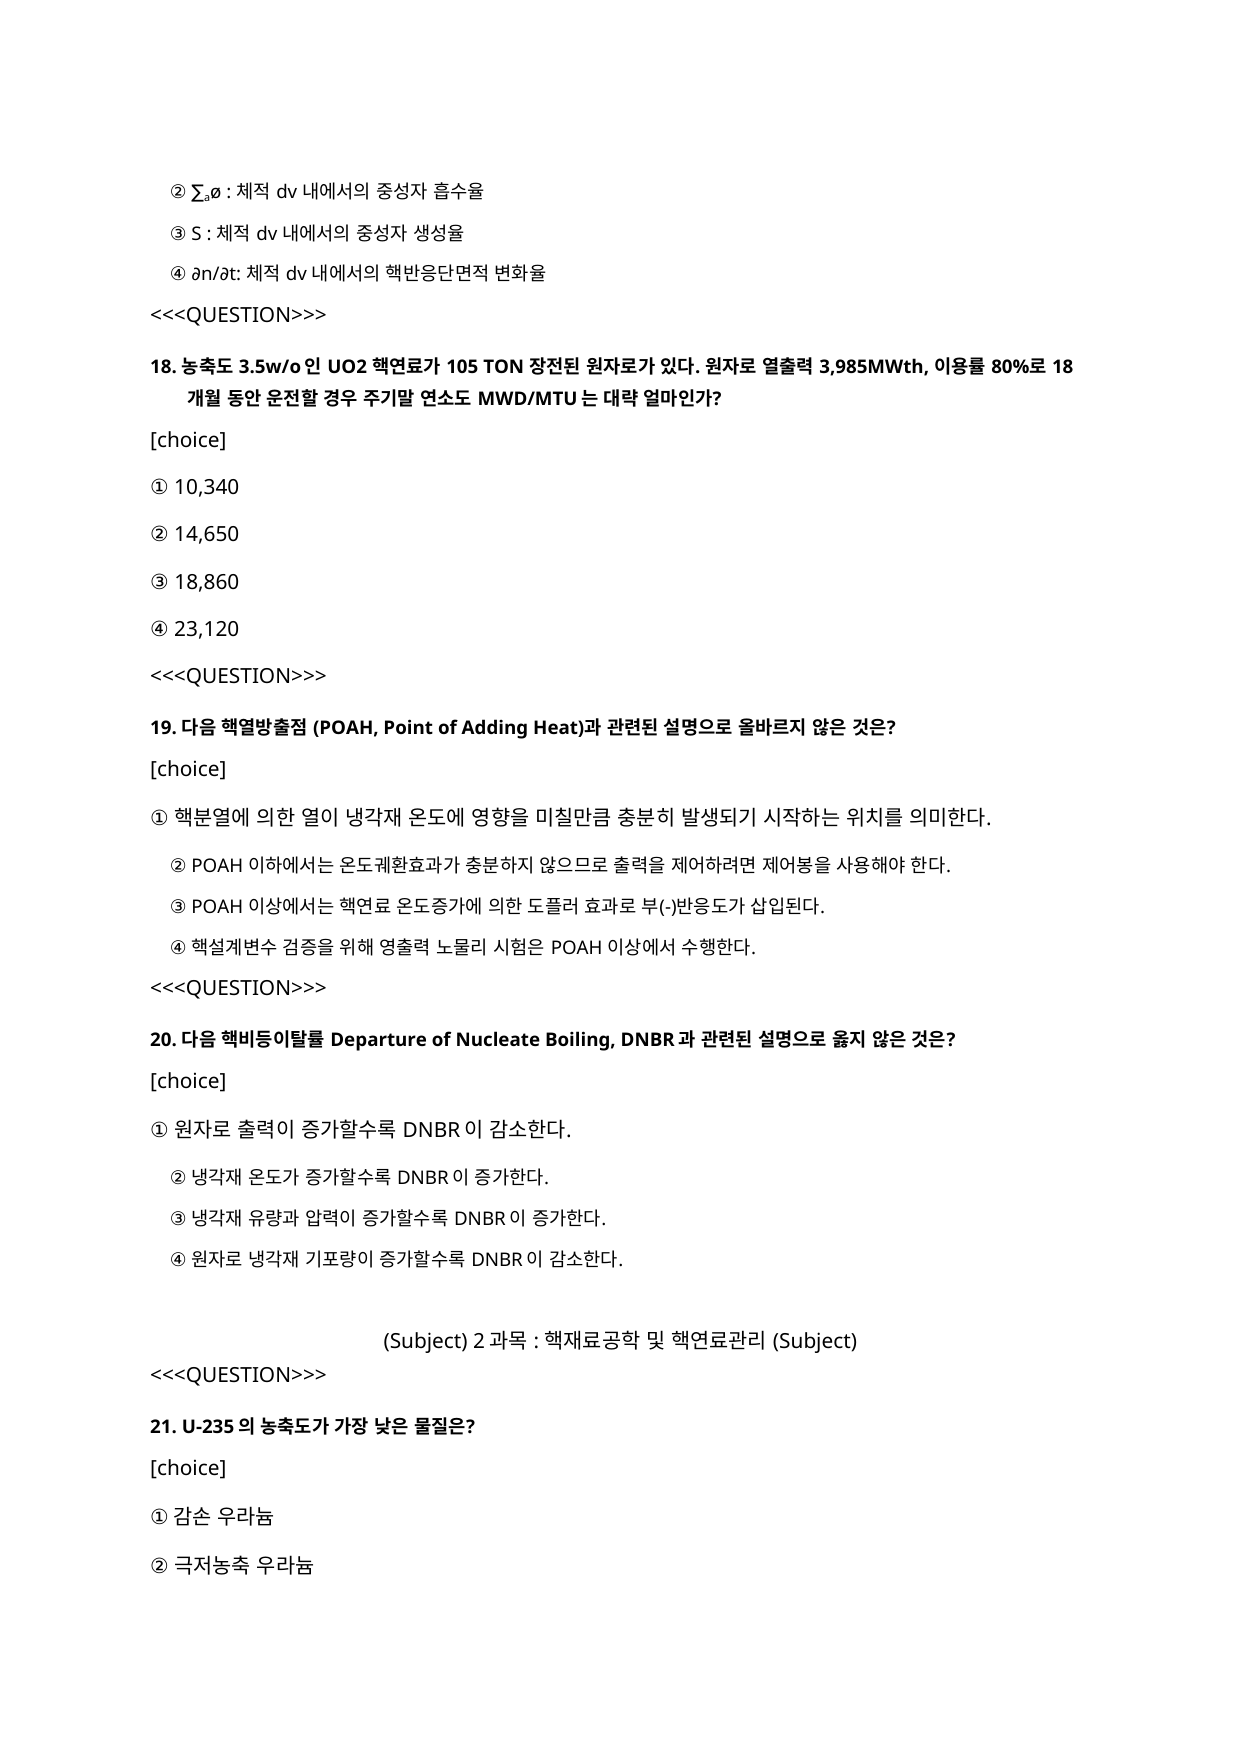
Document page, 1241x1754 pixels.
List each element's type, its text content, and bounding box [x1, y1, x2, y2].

text ④ ∂n/∂t: 체적 dv 내에서의 핵반응단면적 변화율 [150, 259, 1090, 286]
text ③ 18,860 [150, 567, 1090, 595]
text [choice] [150, 1453, 1090, 1481]
text ③ POAH 이상에서는 핵연료 온도증가에 의한 도플러 효과로 부(-)반응도가 삽입된다. [150, 891, 1090, 919]
text 18. 농축도 3.5w/o인 UO2 핵연료가 105 TON 장전된 원자로가 있다. 원자로 열출력 3,985MWth, 이용률 80%로 18개월 동안 운전할 경우 주기말 연소도 MWD/MTU는 대략 얼마인가? [150, 351, 1090, 411]
text ② 냉각재 온도가 증가할수록 DNBR이 증가한다. [150, 1162, 1090, 1189]
text ① 원자로 출력이 증가할수록 DNBR이 감소한다. [150, 1113, 1090, 1143]
text ④ 원자로 냉각재 기포량이 증가할수록 DNBR이 감소한다. [150, 1244, 1090, 1271]
text <<<QUESTION>>> [150, 300, 1090, 328]
text ② 14,650 [150, 519, 1090, 548]
text ② ∑aø : 체적 dv 내에서의 중성자 흡수율 [150, 177, 1090, 204]
text 19. 다음 핵열방출점 (POAH, Point of Adding Heat)과 관련된 설명으로 올바르지 않은 것은? [150, 713, 1090, 740]
text <<<QUESTION>>> [150, 1361, 1090, 1389]
text [choice] [150, 1066, 1090, 1094]
text ①감손 우라늄 [150, 1500, 1090, 1531]
text ③ 냉각재 유량과 압력이 증가할수록 DNBR이 증가한다. [150, 1203, 1090, 1231]
text ④ 핵설계변수 검증을 위해 영출력 노물리 시험은 POAH 이상에서 수행한다. [150, 932, 1090, 959]
text ① 핵분열에 의한 열이 냉각재 온도에 영향을 미칠만큼 충분히 발생되기 시작하는 위치를 의미한다. [150, 801, 1090, 831]
text ② POAH 이하에서는 온도궤환효과가 충분하지 않으므로 출력을 제어하려면 제어봉을 사용해야 한다. [150, 851, 1090, 878]
text (Subject) 2과목 : 핵재료공학 및 핵연료관리 (Subject) [150, 1324, 1090, 1354]
text ① 10,340 [150, 472, 1090, 501]
text ④ 23,120 [150, 614, 1090, 643]
text ③ S : 체적 dv 내에서의 중성자 생성율 [150, 218, 1090, 245]
text <<<QUESTION>>> [150, 661, 1090, 690]
text 21. U-235의 농축도가 가장 낮은 물질은? [150, 1412, 1090, 1439]
text [choice] [150, 754, 1090, 782]
text 20. 다음 핵비등이탈률 Departure of Nucleate Boiling, DNBR과 관련된 설명으로 옳지 않은 것은? [150, 1025, 1090, 1052]
text <<<QUESTION>>> [150, 973, 1090, 1002]
text [choice] [150, 425, 1090, 453]
text ② 극저농축 우라늄 [150, 1549, 1090, 1580]
